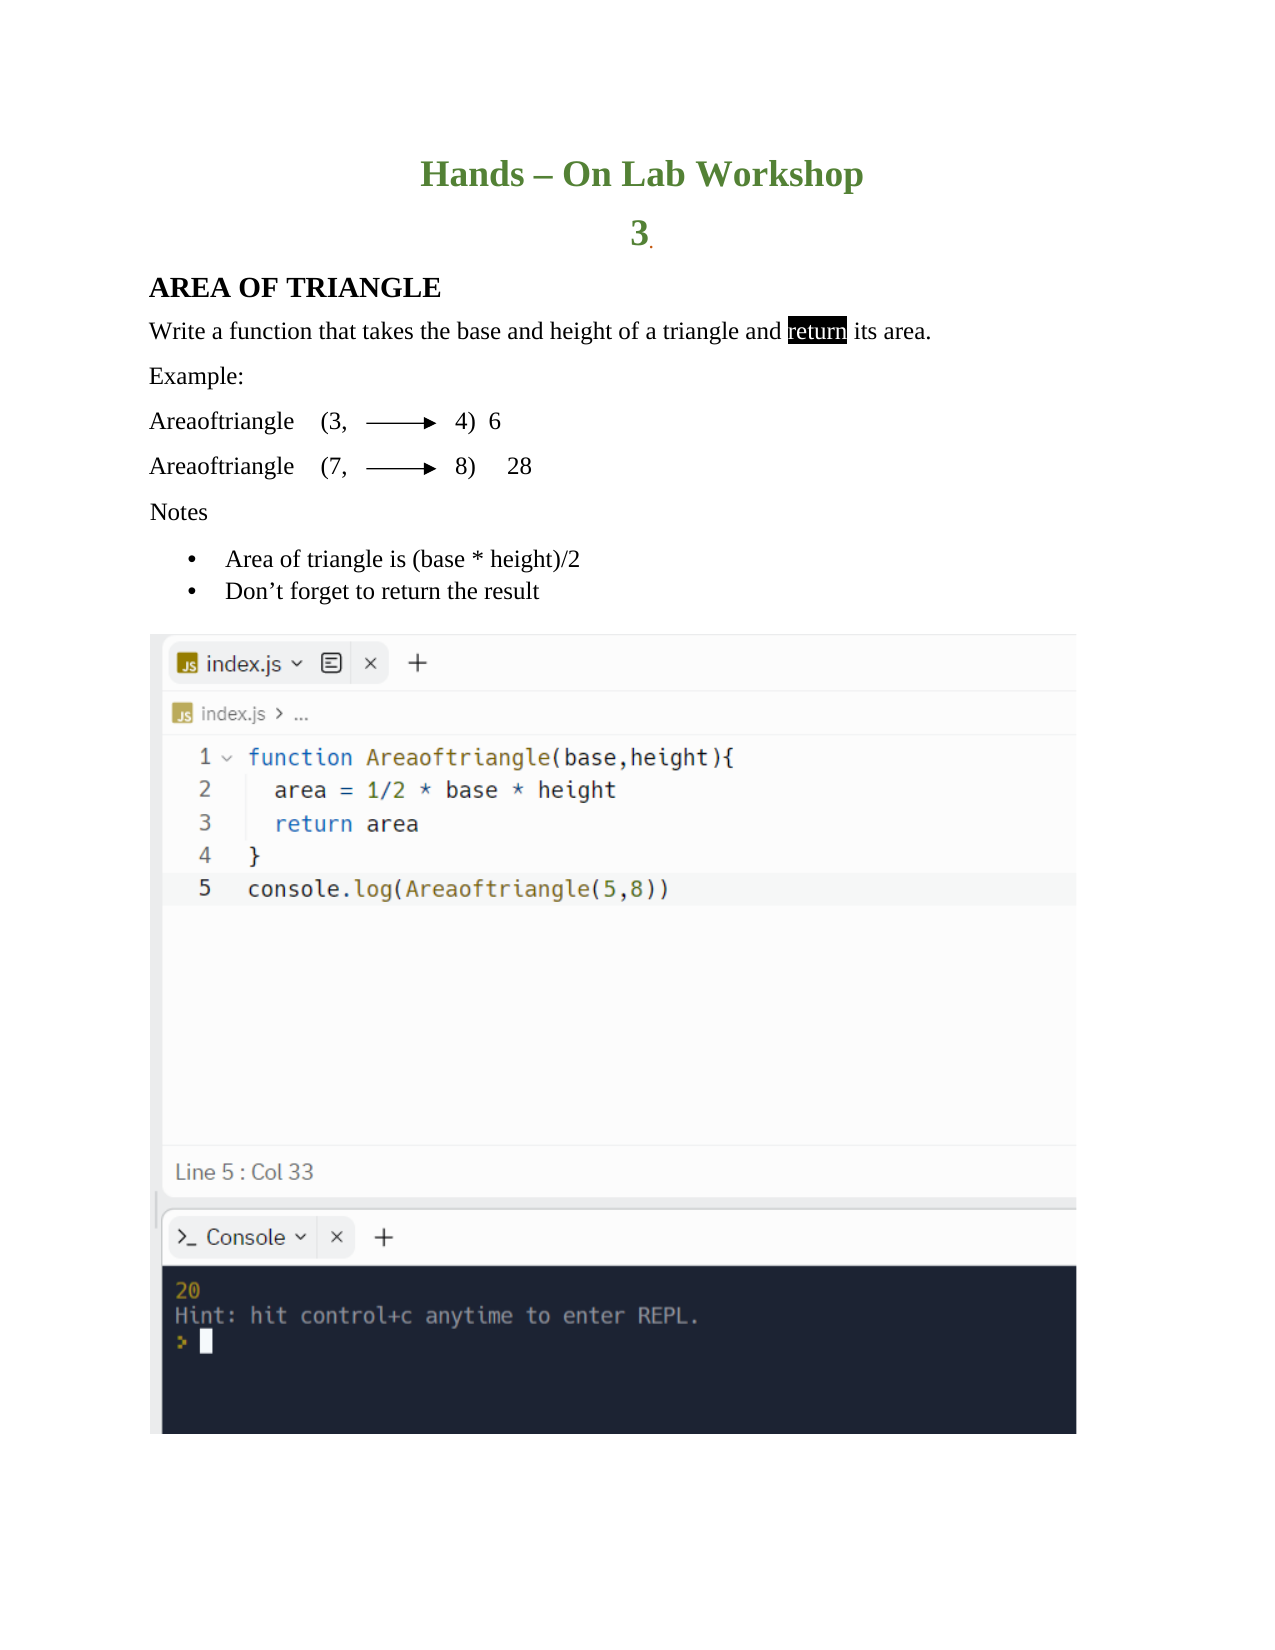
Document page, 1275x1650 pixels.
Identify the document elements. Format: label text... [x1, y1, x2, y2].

subtitle AREA OF TRIANGLE [148, 270, 1125, 303]
picture [150, 634, 1077, 1434]
list Area of triangle is (base * height)/2 [187, 544, 1125, 572]
text Write a function that takes the base and height of a triangle and return its area. [148, 316, 788, 344]
text Write a function that takes the base and height of a triangle and return its area. [847, 316, 1125, 344]
text Areaoftriangle (3, 4) 6 [148, 406, 1125, 435]
text Areaoftriangle (7, 8) 28 Notes [148, 451, 532, 525]
list Don’t forget to return the result [187, 576, 1125, 604]
text Hands – On Lab Workshop 3. [420, 151, 864, 253]
text Example: [148, 361, 1125, 390]
